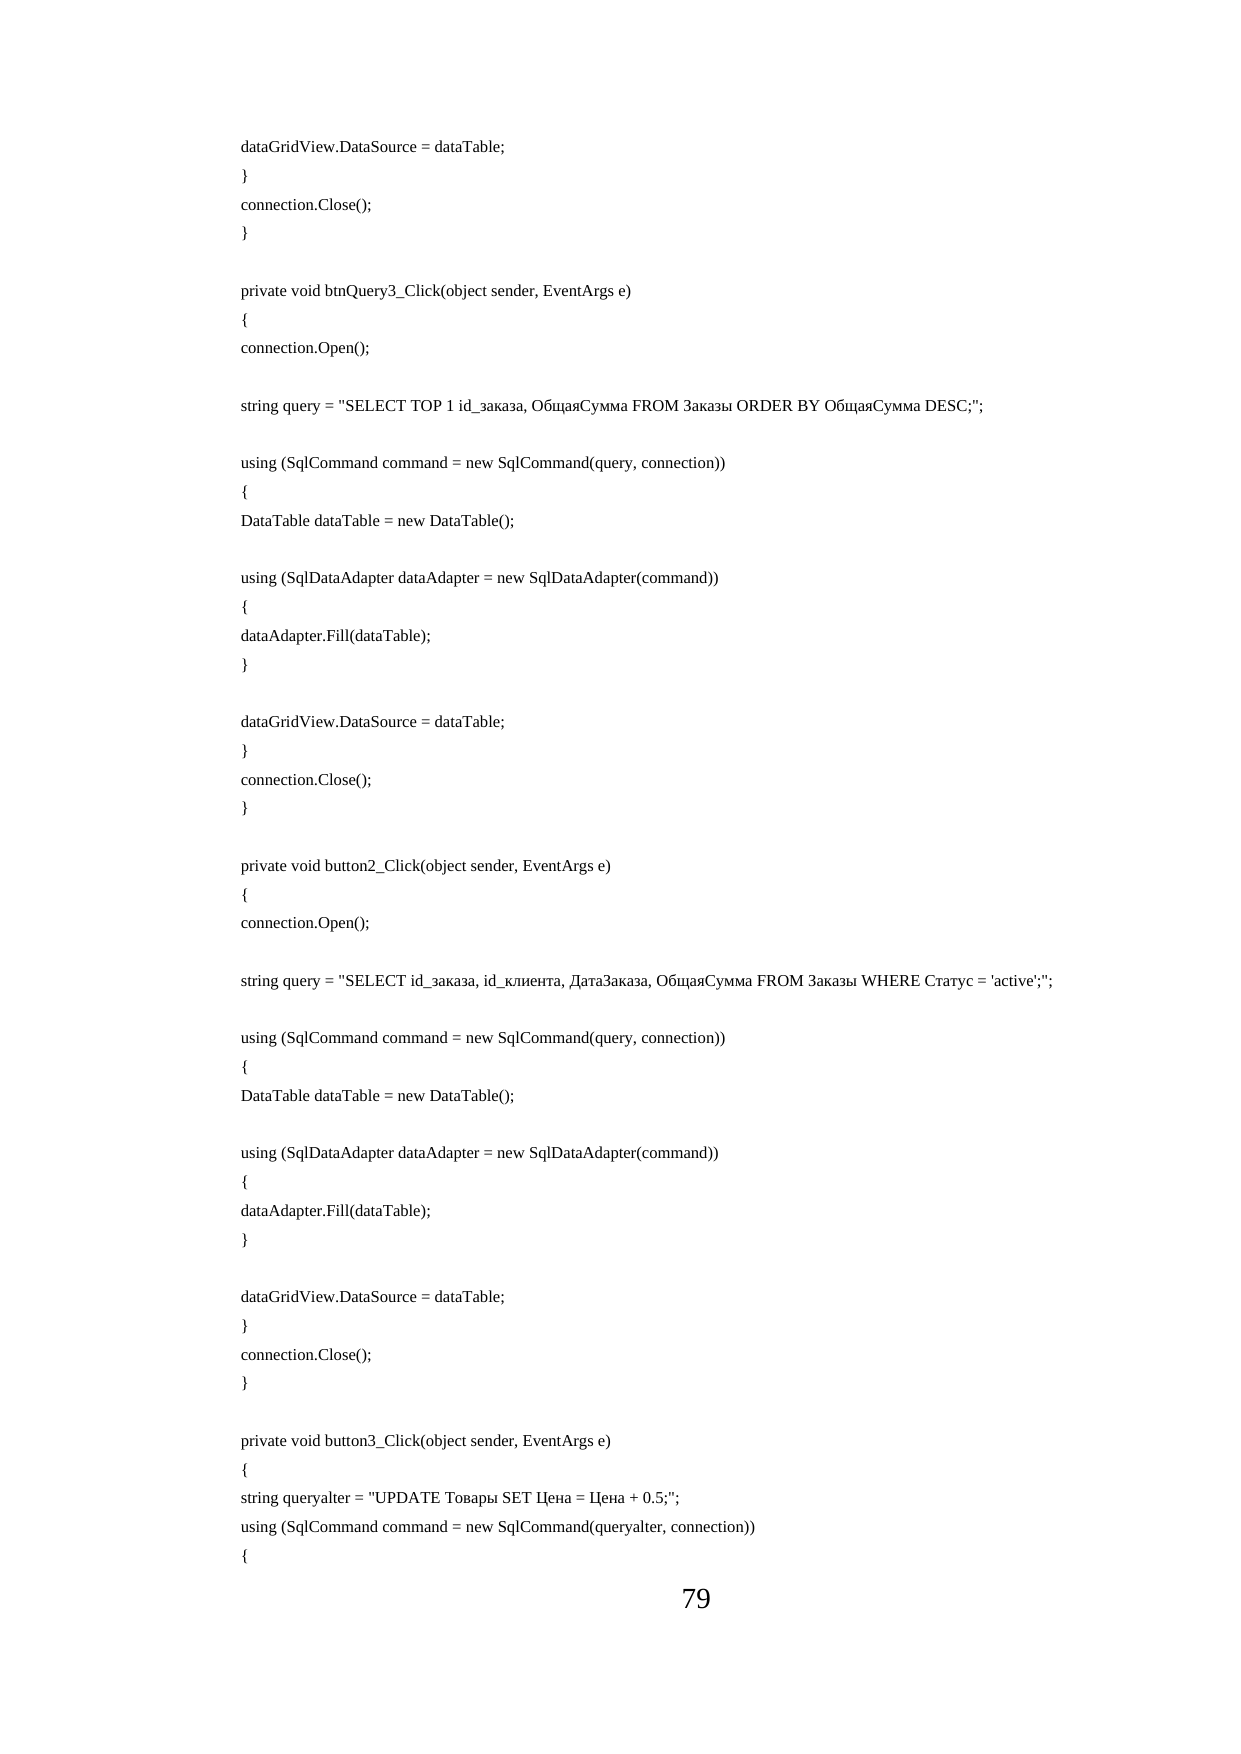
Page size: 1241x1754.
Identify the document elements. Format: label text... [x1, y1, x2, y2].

text private void btnQuery3_Click(object sender, EventArgs e) [167, 281, 1151, 300]
text } [167, 741, 1151, 760]
text } [167, 1373, 1151, 1392]
text string query = "SELECT TOP 1 id_заказа, ОбщаяСумма FROM Заказы ORDER BY ОбщаяСумма DESC;"; [167, 396, 1151, 415]
text connection.Open(); [167, 338, 1151, 357]
text dataGridView.DataSource = dataTable; [167, 137, 1151, 156]
text } [167, 1229, 1151, 1249]
text using (SqlCommand command = new SqlCommand(queryalter, connection)) [167, 1517, 1151, 1536]
text private void button2_Click(object sender, EventArgs e) [167, 856, 1151, 875]
text dataGridView.DataSource = dataTable; [167, 712, 1151, 731]
text { [167, 884, 1151, 904]
text { [167, 1546, 1151, 1565]
text { [167, 309, 1151, 329]
text } [167, 1316, 1151, 1335]
text private void button3_Click(object sender, EventArgs e) [167, 1431, 1151, 1450]
text connection.Open(); [167, 913, 1151, 932]
text using (SqlCommand command = new SqlCommand(query, connection)) [167, 453, 1151, 472]
text connection.Close(); [167, 194, 1151, 214]
text { [167, 482, 1151, 501]
text { [167, 1172, 1151, 1191]
text } [167, 223, 1151, 242]
text { [167, 597, 1151, 616]
text } [167, 798, 1151, 817]
text { [167, 1057, 1151, 1076]
text dataAdapter.Fill(dataTable); [167, 1201, 1151, 1220]
text DataTable dataTable = new DataTable(); [167, 1086, 1151, 1105]
text using (SqlDataAdapter dataAdapter = new SqlDataAdapter(command)) [167, 1143, 1151, 1162]
text } [167, 166, 1151, 185]
text string query = "SELECT id_заказа, id_клиента, ДатаЗаказа, ОбщаяСумма FROM Заказы WHERE Статус = 'active';"; [167, 971, 1151, 990]
text string queryalter = "UPDATE Товары SET Цена = Цена + 0.5;"; [167, 1488, 1151, 1507]
text dataGridView.DataSource = dataTable; [167, 1287, 1151, 1306]
text DataTable dataTable = new DataTable(); [167, 511, 1151, 530]
text connection.Close(); [167, 769, 1151, 789]
text } [167, 654, 1151, 674]
text connection.Close(); [167, 1344, 1151, 1364]
text dataAdapter.Fill(dataTable); [167, 626, 1151, 645]
text using (SqlDataAdapter dataAdapter = new SqlDataAdapter(command)) [167, 568, 1151, 587]
text using (SqlCommand command = new SqlCommand(query, connection)) [167, 1028, 1151, 1047]
text { [167, 1459, 1151, 1479]
